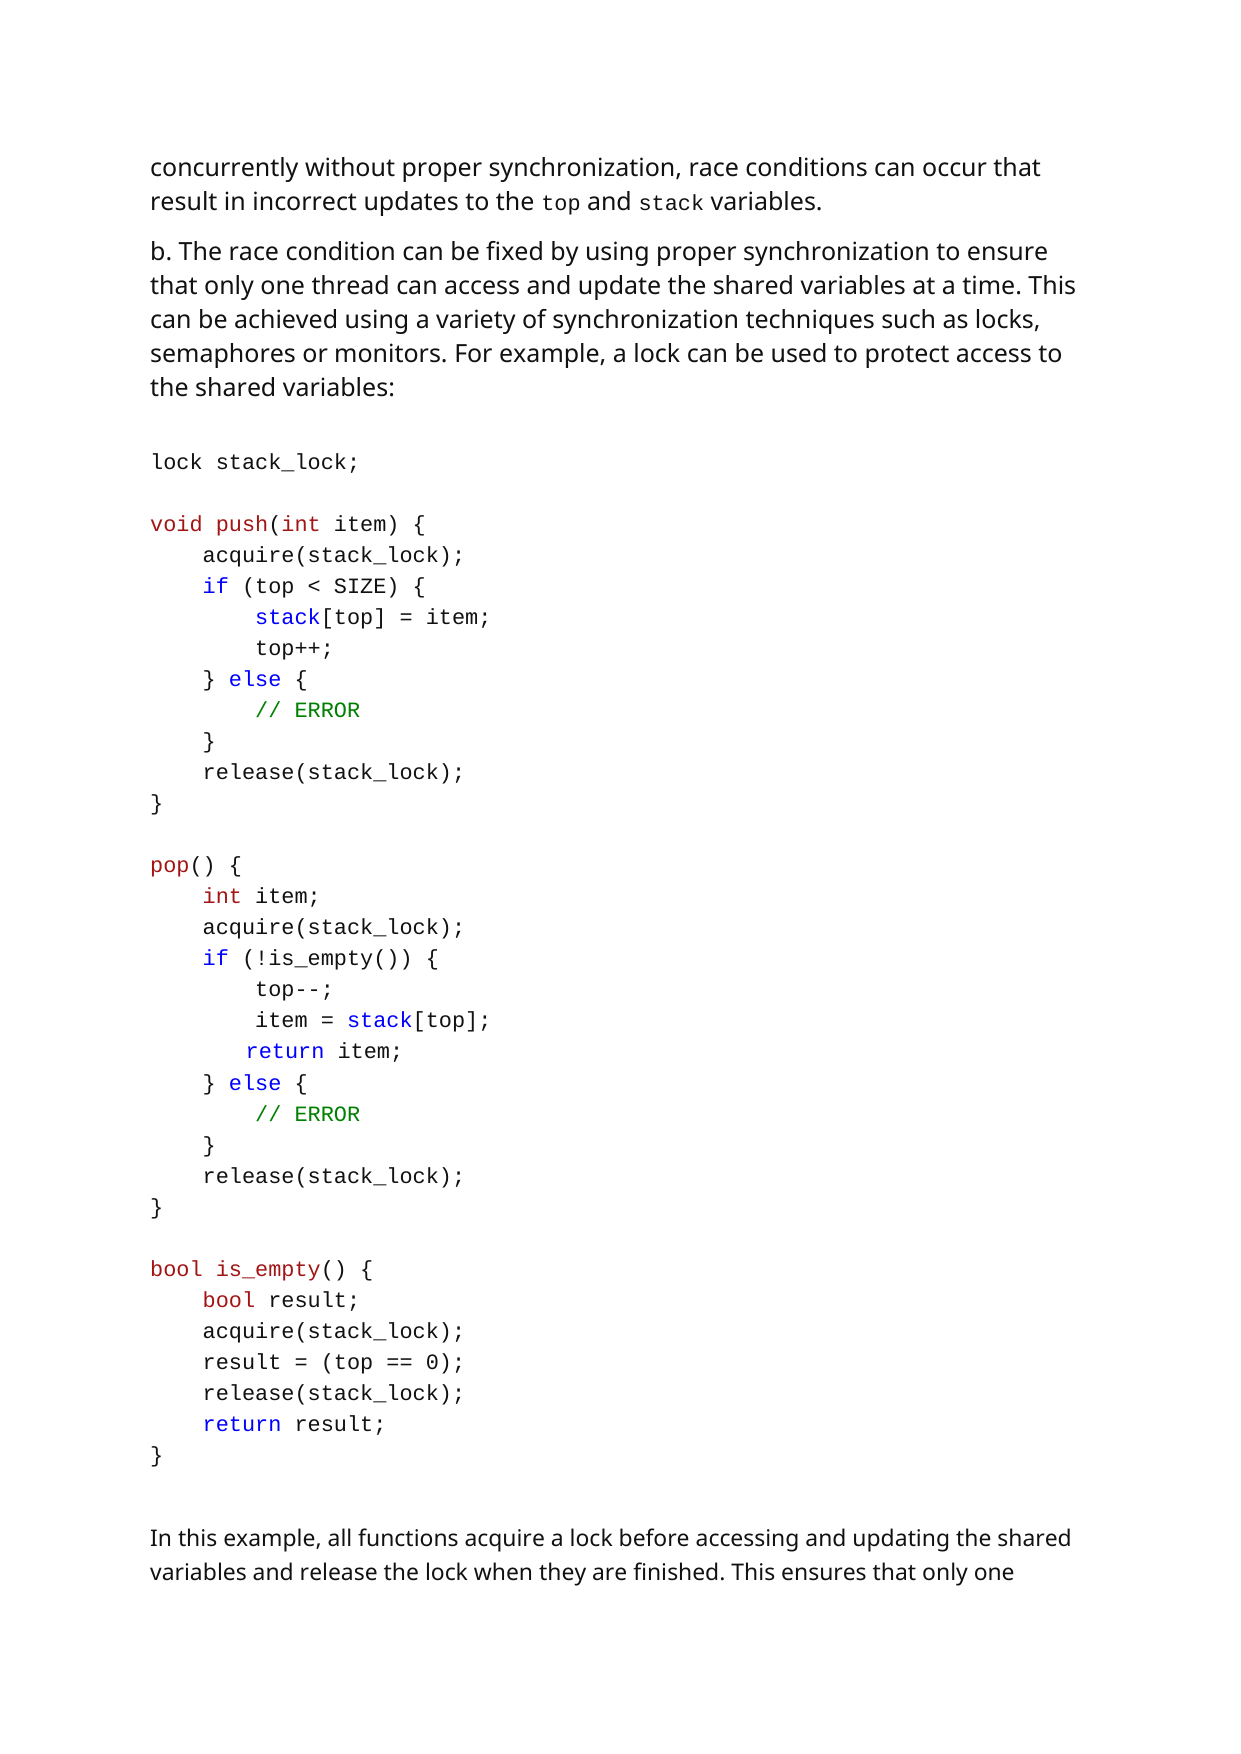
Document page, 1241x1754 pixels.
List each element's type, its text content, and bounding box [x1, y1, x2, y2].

text acquire(stack_lock); [150, 544, 1090, 569]
text if (top < SIZE) { [150, 575, 1090, 600]
text release(stack_lock); [150, 761, 1090, 786]
text } [150, 1196, 1090, 1221]
text } [150, 1134, 1090, 1159]
text bool result; [150, 1289, 1090, 1314]
text item = stack[top]; [150, 1010, 1090, 1034]
text acquire(stack_lock); [150, 1320, 1090, 1345]
text release(stack_lock); [150, 1382, 1090, 1407]
text if (!is_empty()) { [150, 948, 1090, 972]
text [150, 1522, 1090, 1587]
text acquire(stack_lock); [150, 917, 1090, 941]
text lock stack_lock; [150, 451, 1090, 476]
text // ERROR [150, 1103, 1090, 1128]
text pop() { [150, 854, 1090, 879]
text } [150, 792, 1090, 817]
text top++; [150, 637, 1090, 662]
text } [150, 730, 1090, 755]
text b. The race condition can be fixed by using proper synchronization to ensure that only one thread can access and update the shared variables at a time. This can be achieved using a variety of synchronization techniques such as locks, semaphores or monitors. For example, a lock can be used to protect access to the shared variables: [150, 234, 1090, 404]
text result = (top == 0); [150, 1351, 1090, 1376]
text top--; [150, 979, 1090, 1003]
text } else { [150, 1072, 1090, 1097]
text } else { [150, 668, 1090, 693]
text stack[top] = item; [150, 606, 1090, 631]
text release(stack_lock); [150, 1165, 1090, 1190]
text // ERROR [150, 699, 1090, 724]
text int item; [150, 886, 1090, 910]
text return result; [150, 1413, 1090, 1438]
text void push(int item) { [150, 513, 1090, 538]
text bool is_empty() { [150, 1258, 1090, 1283]
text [150, 150, 1090, 218]
text return item; [150, 1041, 1090, 1066]
text } [150, 1444, 1090, 1469]
